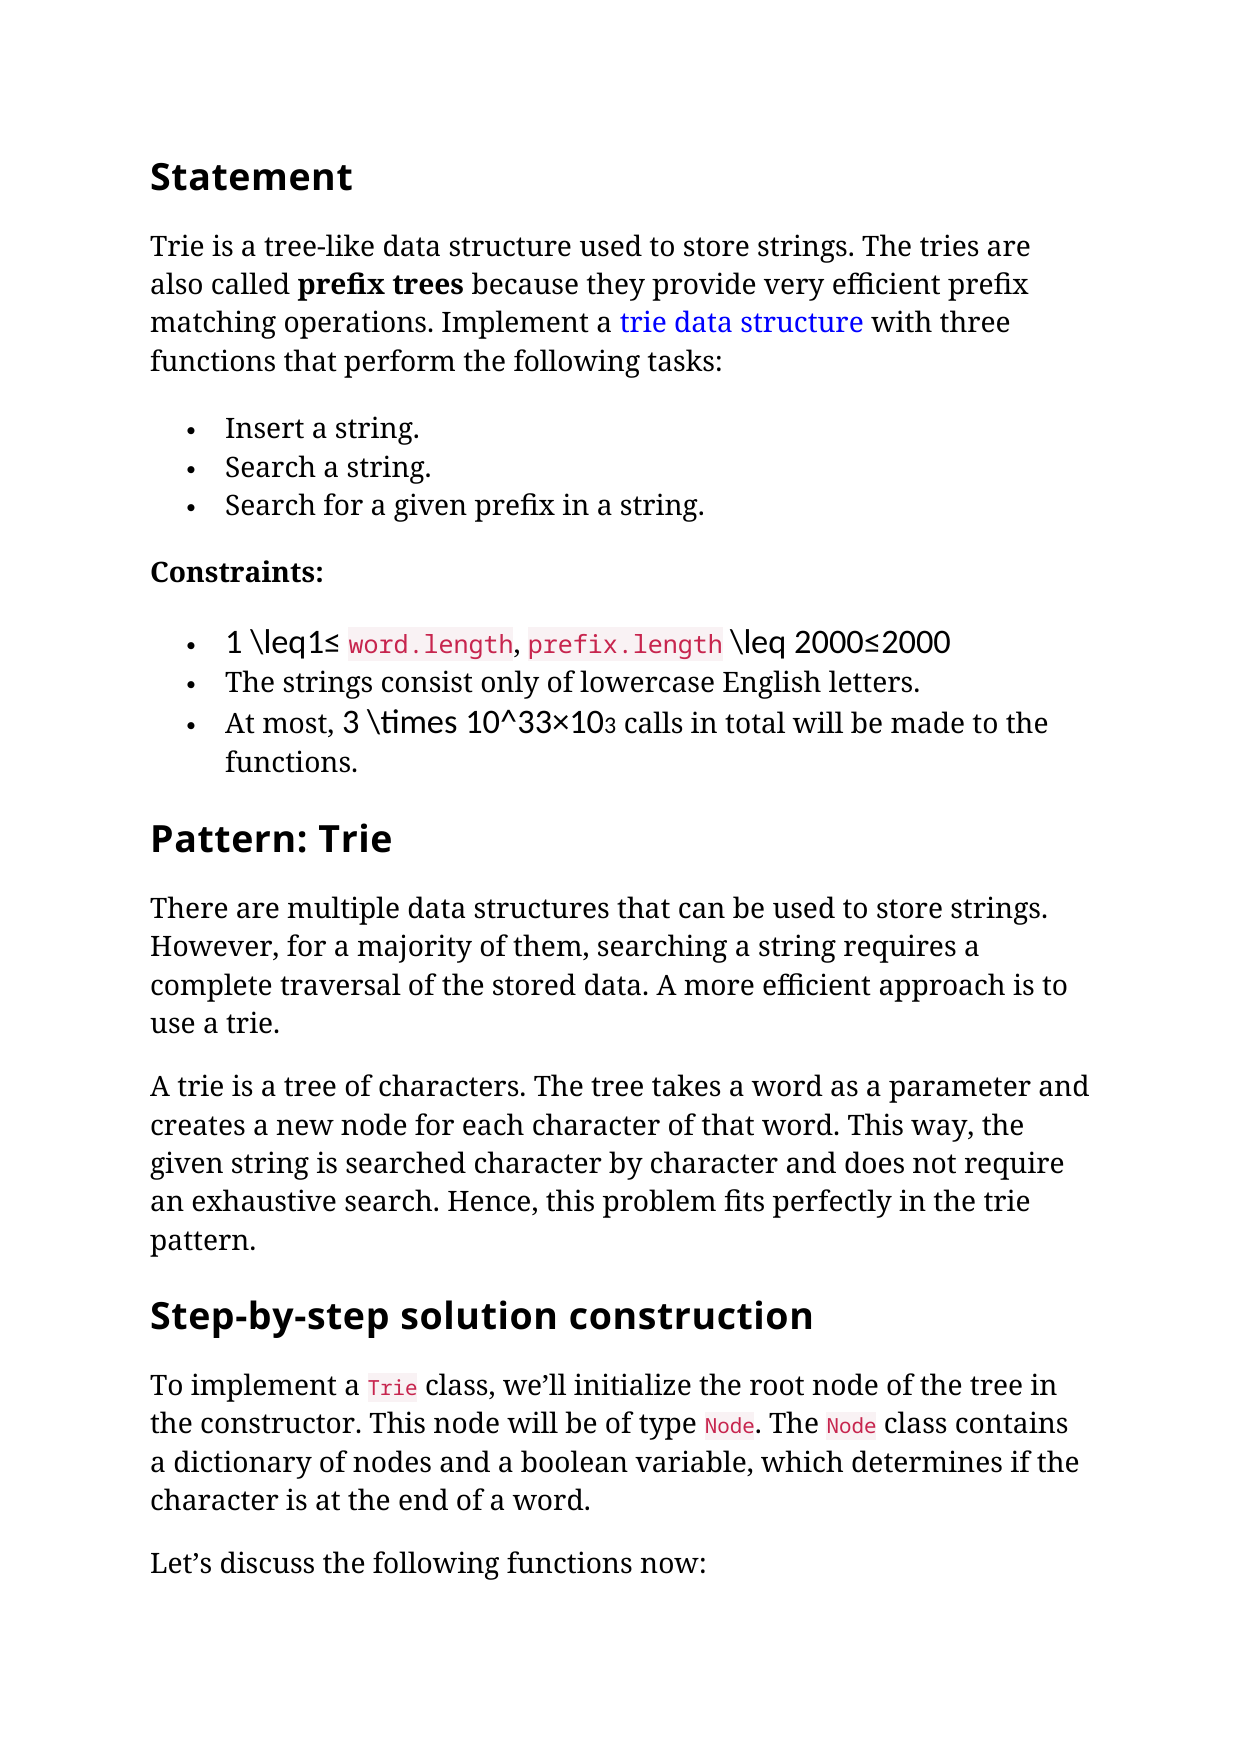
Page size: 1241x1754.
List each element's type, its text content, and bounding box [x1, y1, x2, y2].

subtitle Pattern: Trie [150, 812, 1090, 863]
text To implement a Trie class, we’ll initialize the root node of the tree in the constructor. This node will be of type Node. The Node class contains a dictionary of nodes and a boolean variable, which determines if the character is at the end of a word. [150, 1365, 1090, 1519]
text Let’s discuss the following functions now: [150, 1544, 1090, 1582]
text Constraints: [150, 553, 1090, 591]
list Insert a string. [187, 408, 1090, 447]
text Trie is a tree-like data structure used to store strings. The tries are also called prefix trees because they provide very efficient prefix matching operations. Implement a trie data structure with three functions that perform the following tasks: [150, 226, 1090, 379]
subtitle Statement [150, 150, 1090, 201]
list Search a string. [187, 447, 1090, 485]
list At most, 3 \times 10^33×103 calls in total will be made to the functions. [187, 701, 1090, 781]
list The strings consist only of lowercase English letters. [187, 662, 1090, 701]
text A trie is a tree of characters. The tree takes a word as a parameter and creates a new node for each character of that word. This way, the given string is searched character by character and does not require an exhaustive search. Hence, this problem fits perfectly in the trie pattern. [150, 1066, 1090, 1258]
list 1 \leq1≤ word.length, prefix.length \leq 2000≤2000 [187, 620, 1090, 662]
list Search for a given prefix in a string. [187, 485, 1090, 523]
subtitle Step-by-step solution construction [150, 1289, 1090, 1340]
text There are multiple data structures that can be used to store strings. However, for a majority of them, searching a string requires a complete traversal of the stored data. A more efficient approach is to use a trie. [150, 888, 1090, 1041]
